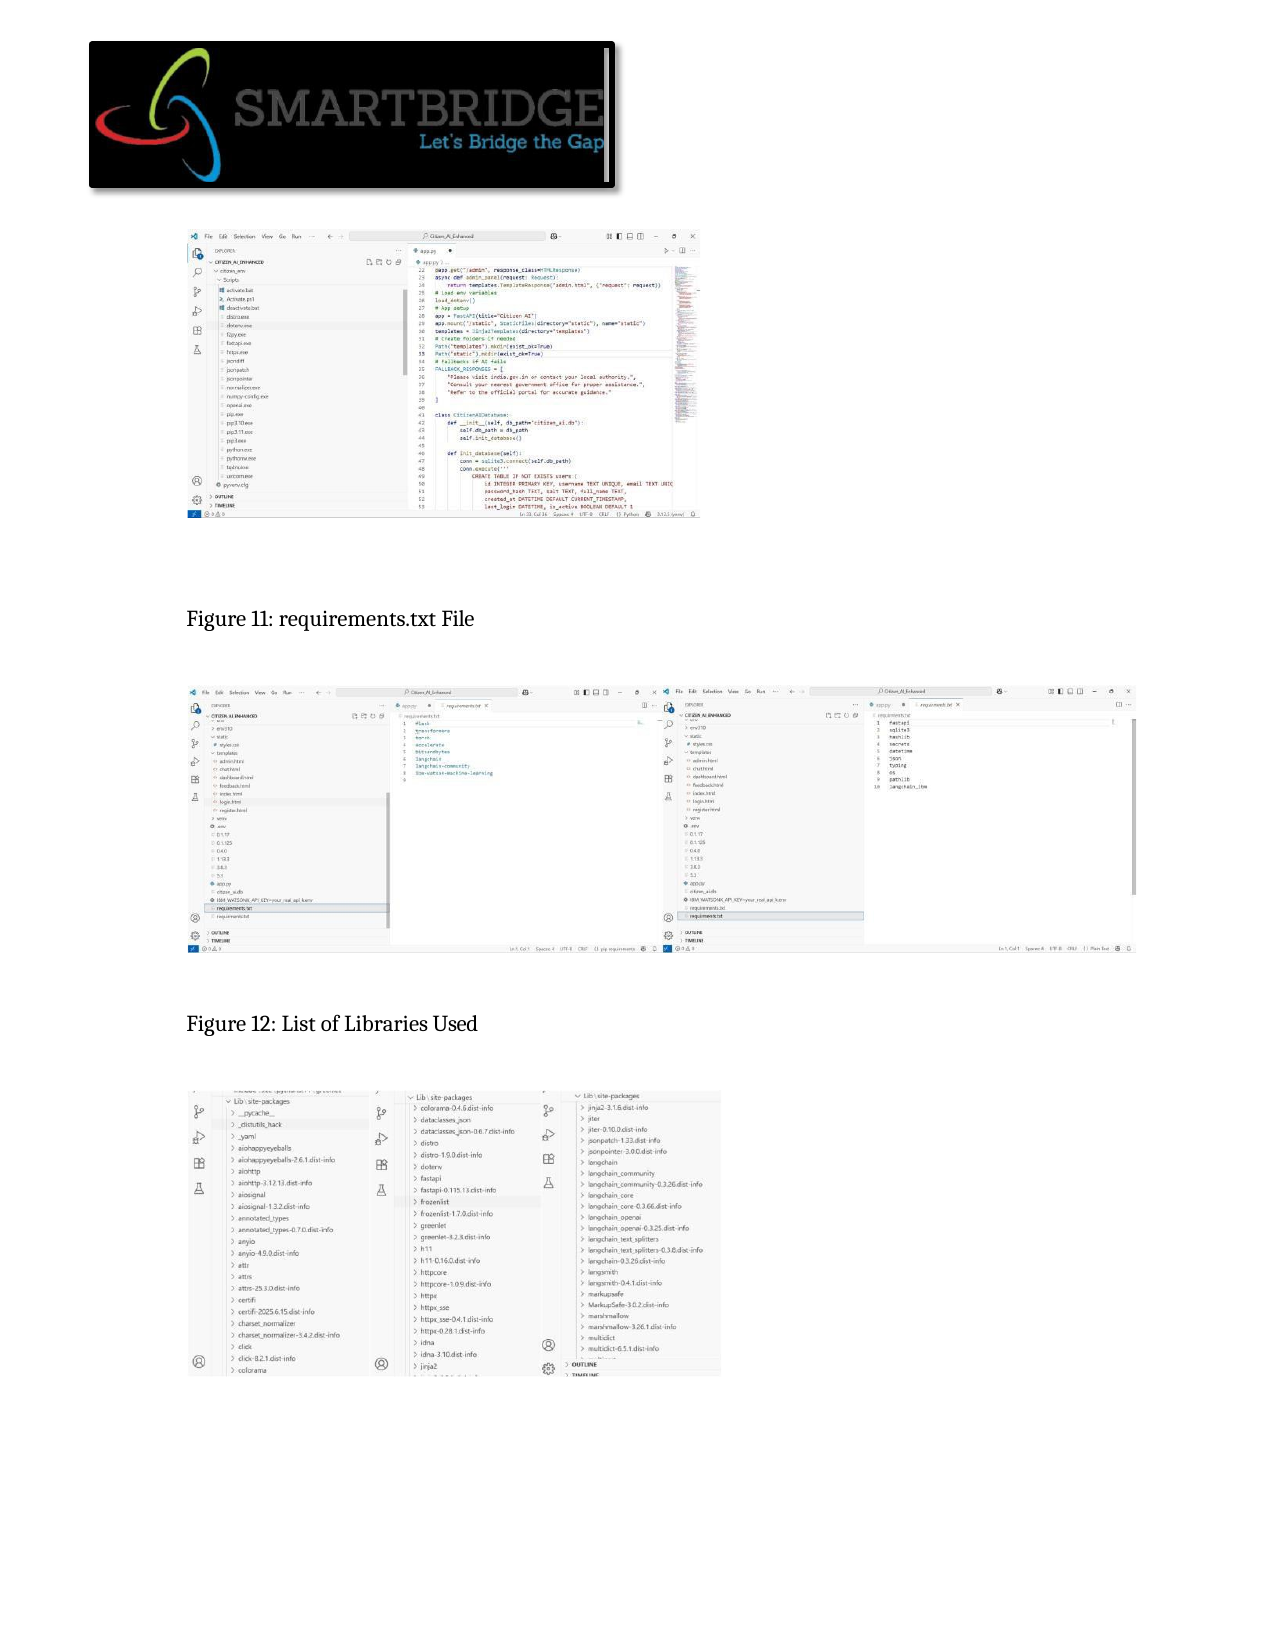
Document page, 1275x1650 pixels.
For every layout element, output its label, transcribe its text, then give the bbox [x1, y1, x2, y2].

picture [187, 1090, 722, 1377]
picture [187, 229, 701, 518]
text Figure 12: List of Libraries Used [186, 1011, 1150, 1037]
picture [187, 685, 1137, 953]
picture [86, 39, 626, 199]
text Figure 11: requirements.txt File [186, 605, 1150, 632]
